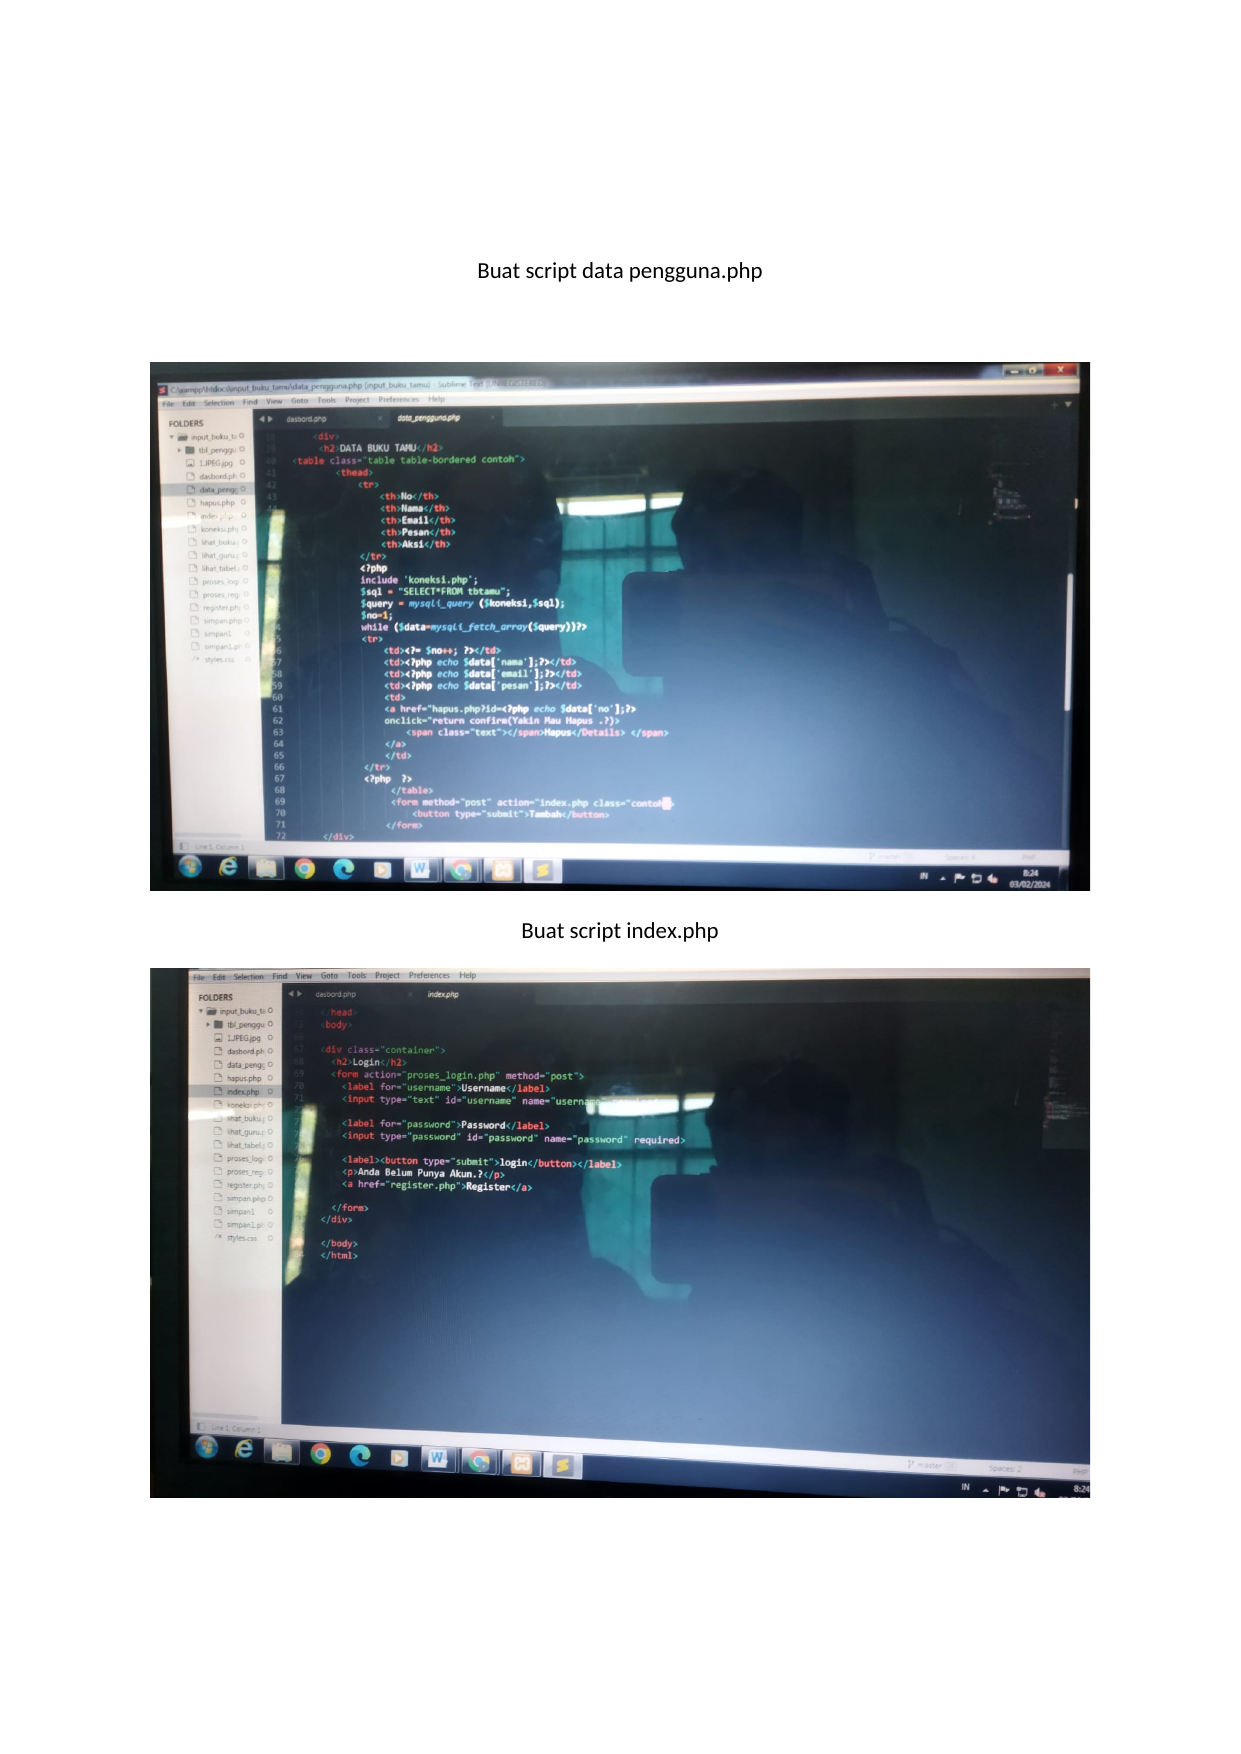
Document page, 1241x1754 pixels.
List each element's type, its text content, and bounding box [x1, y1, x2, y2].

picture [150, 968, 1091, 1498]
text Buat script data pengguna.php [150, 256, 1090, 284]
text Buat script index.php [150, 916, 1090, 944]
picture [150, 362, 1091, 891]
